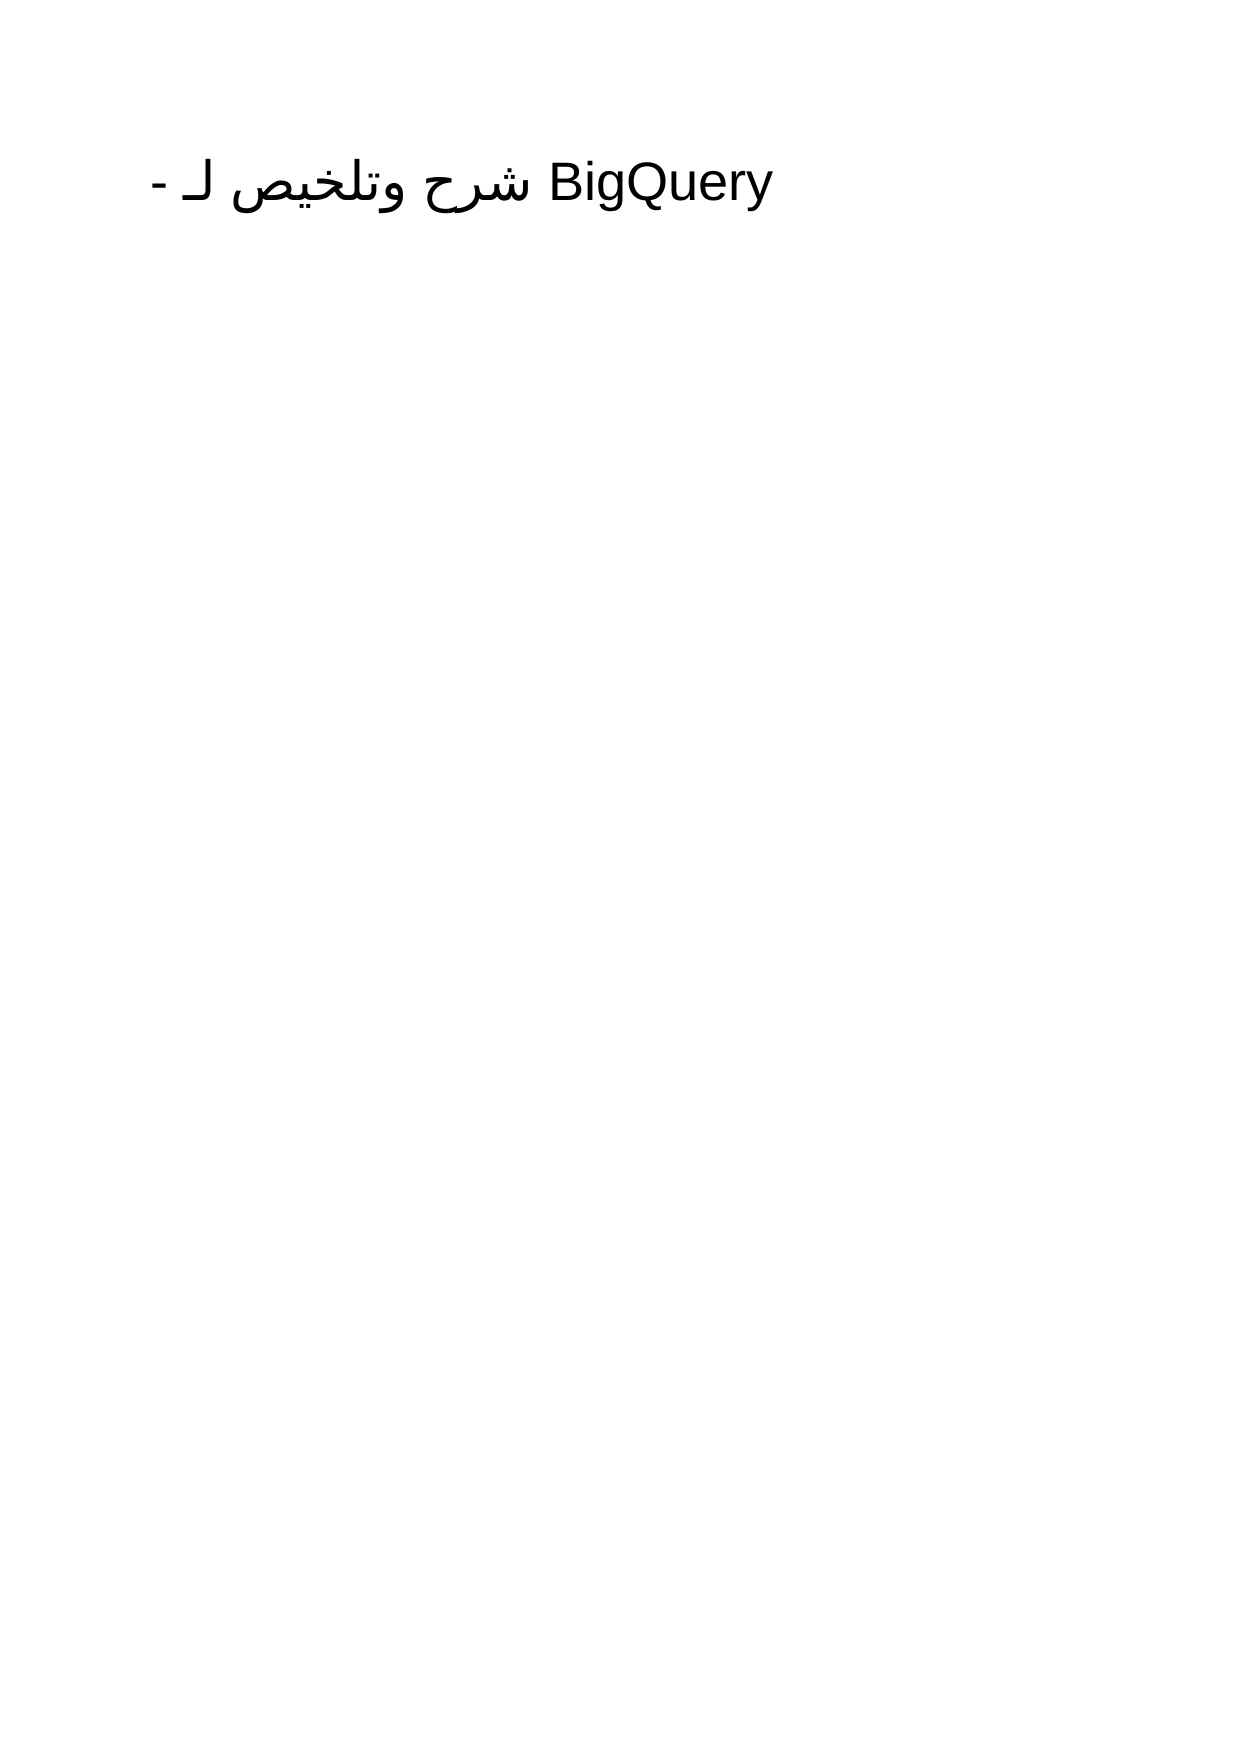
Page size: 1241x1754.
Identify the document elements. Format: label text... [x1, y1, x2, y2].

title - شرح وتلخيص لـ BigQuery [150, 150, 1090, 212]
